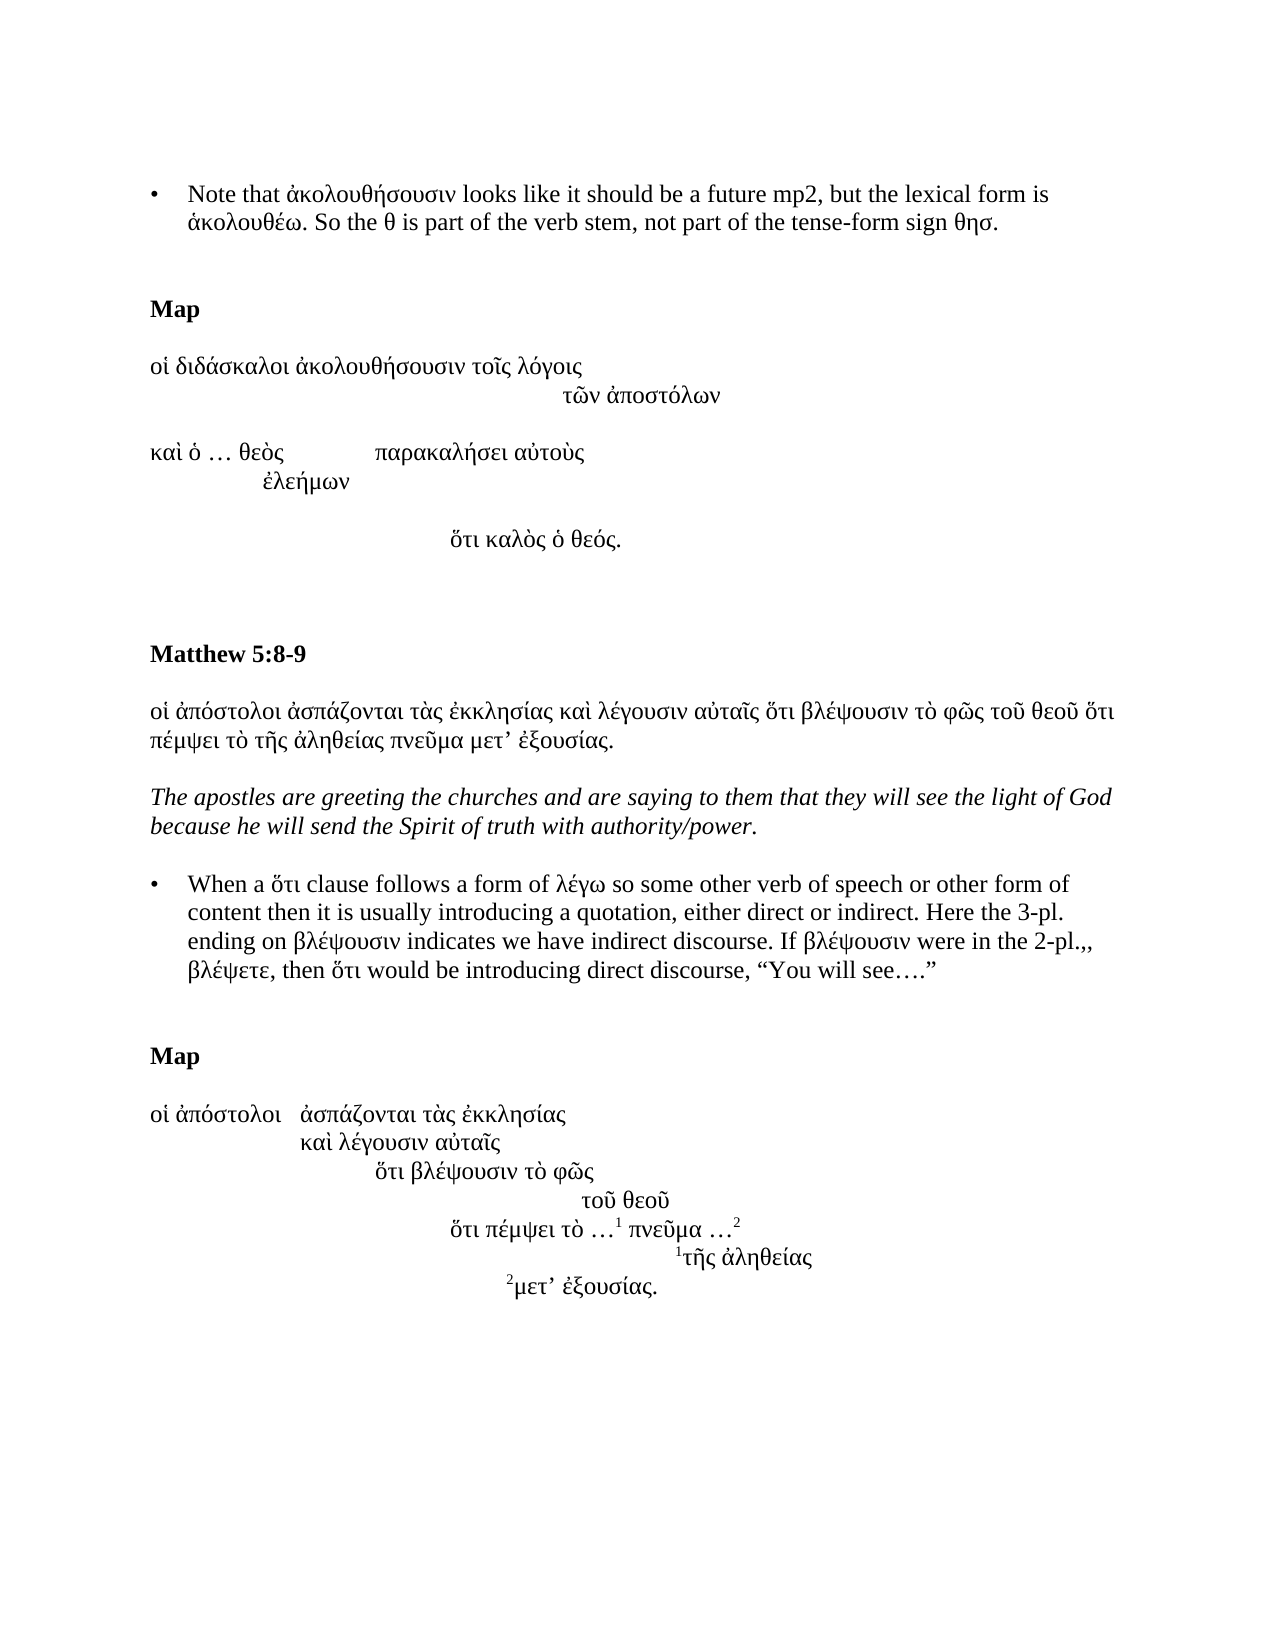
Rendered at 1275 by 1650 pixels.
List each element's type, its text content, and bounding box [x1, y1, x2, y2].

text 2μετ’ ἐξουσίας. [150, 1271, 1125, 1300]
text οἱ ἀπόστολοι ἀσπάζονται τὰς ἐκκλησίας [150, 1099, 1125, 1127]
text τοῦ θεοῦ [150, 1185, 1125, 1214]
text The apostles are greeting the churches and are saying to them that they will see the light of God because he will send the Spirit of truth with authority/power. [150, 782, 1125, 840]
text ὅτι βλέψουσιν τὸ φῶς [150, 1156, 1125, 1185]
text • When a ὅτι clause follows a form of λέγω so some other verb of speech or other form of content then it is usually introducing a quotation, either direct or indirect. Here the 3-pl. ending on βλέψουσιν indicates we have indirect discourse. If βλέψουσιν were in the 2-pl.,, βλέψετε, then ὅτι would be introducing direct discourse, “You will see….” [150, 869, 1125, 984]
text ἐλεήμων [225, 466, 1125, 495]
text Map [150, 294, 1125, 322]
text καὶ ὁ … θεὸς παρακαλήσει αὐτοὺς [150, 437, 1125, 466]
text ὅτι πέμψει τὸ …1 πνεῦμα …2 [150, 1214, 1125, 1242]
text Matthew 5:8-9 [150, 639, 1125, 667]
text καὶ λέγουσιν αὐταῖς [150, 1127, 1125, 1156]
text Map [150, 1041, 1125, 1070]
text ὅτι καλὸς ὁ θεός. [412, 524, 1125, 552]
text 1τῆς ἀληθείας [150, 1242, 1125, 1271]
text οἱ ἀπόστολοι ἀσπάζονται τὰς ἐκκλησίας καὶ λέγουσιν αὐταῖς ὅτι βλέψουσιν τὸ φῶς τοῦ θεοῦ ὅτι πέμψει τὸ τῆς ἀληθείας πνεῦμα μετ’ ἐξουσίας. [150, 696, 1125, 754]
text οἱ διδάσκαλοι ἀκολουθήσουσιν τοῖς λόγοις [150, 351, 1125, 380]
text τῶν ἀποστόλων [525, 380, 1125, 409]
text • Note that ἀκολουθήσουσιν looks like it should be a future mp2, but the lexical form is ἁκολουθέω. So the θ is part of the verb stem, not part of the tense-form sign θησ. [150, 179, 1125, 236]
